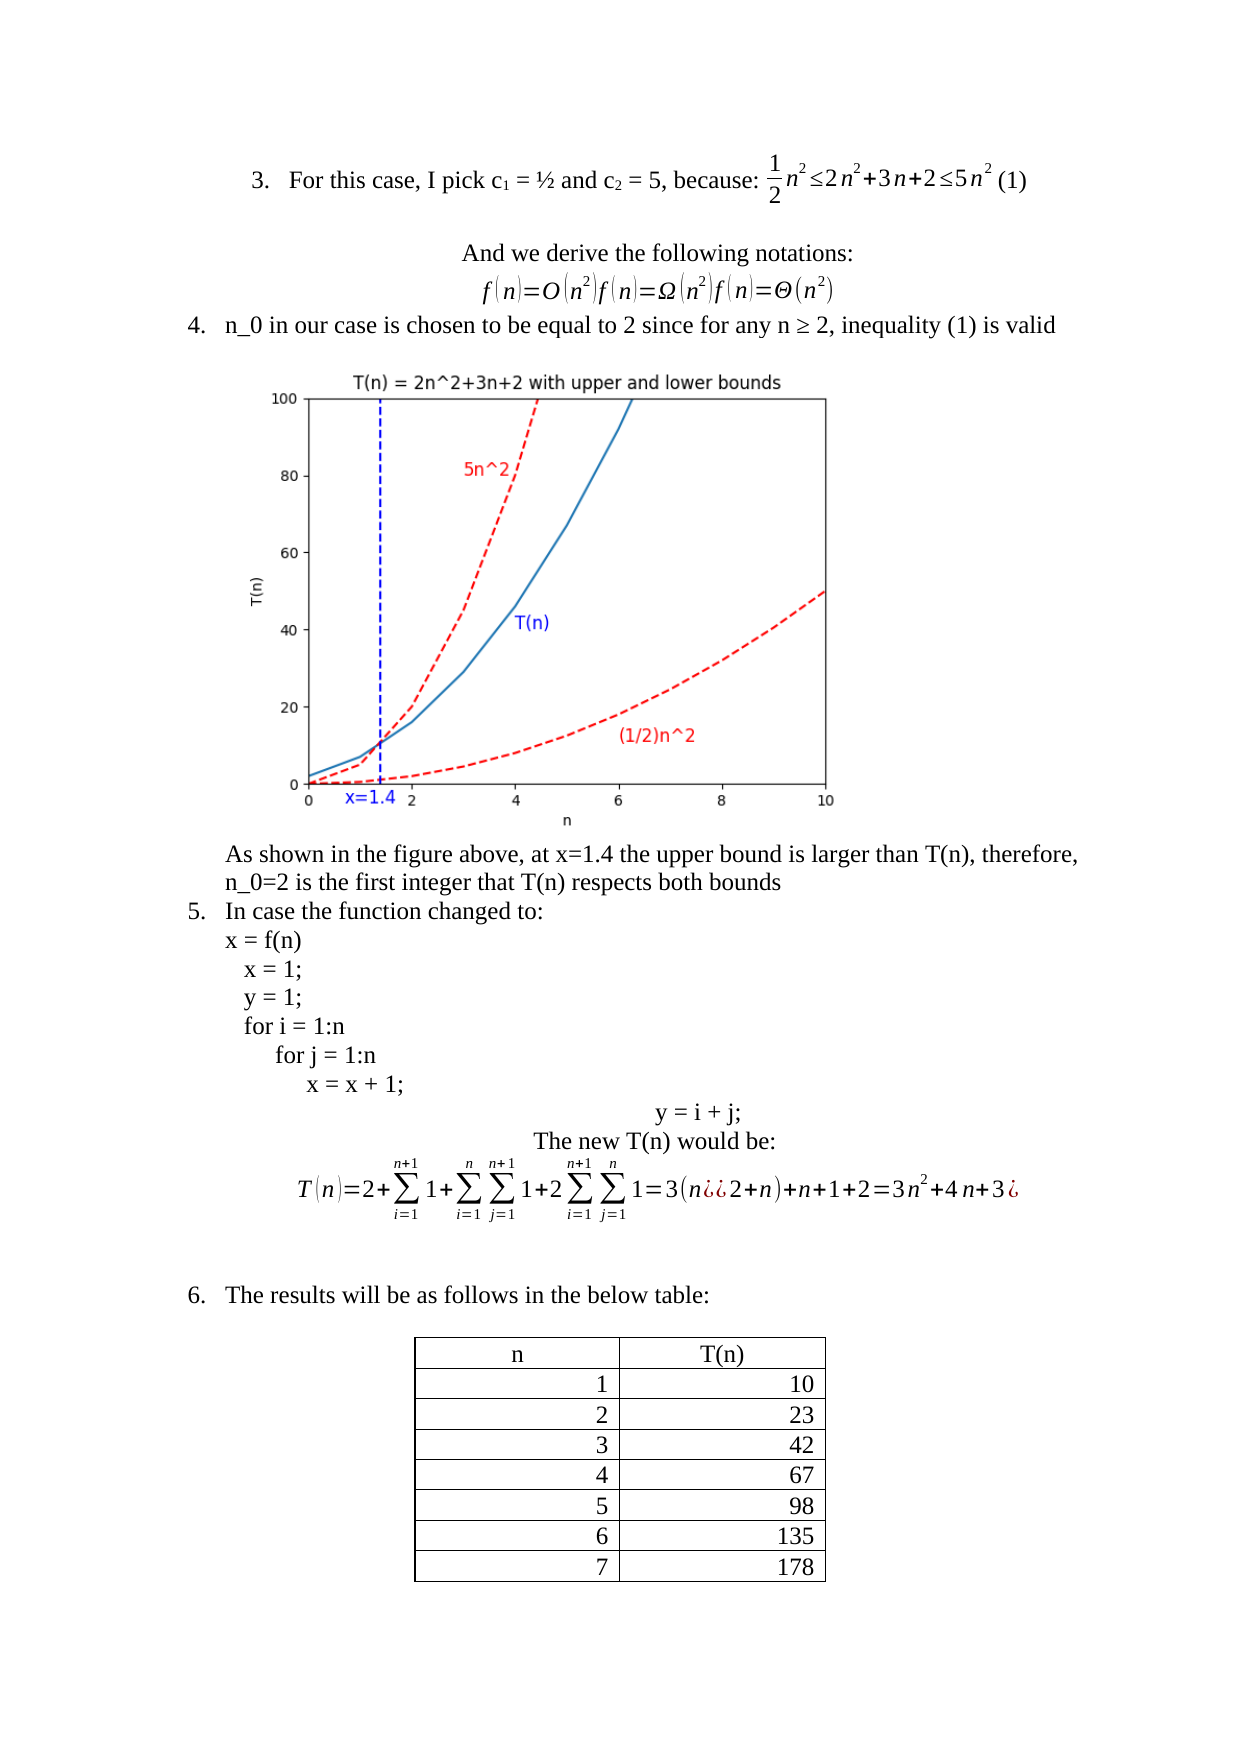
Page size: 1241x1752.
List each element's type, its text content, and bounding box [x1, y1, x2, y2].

table_cell 178 [620, 1551, 825, 1581]
picture [225, 338, 892, 839]
list The results will be as follows in the below table: [187, 1280, 1090, 1337]
table_cell 1 [416, 1369, 619, 1398]
table_cell 10 [620, 1369, 825, 1398]
text x = 1; [225, 954, 1090, 982]
list For this case, I pick c1 = ½ and c2 = 5, because: (1) Αnd we derive the following notations: [187, 150, 1090, 310]
table_cell 3 [416, 1430, 619, 1459]
text y = i + j; The new T(n) would be: [225, 1097, 1090, 1222]
table_cell 6 [416, 1521, 619, 1550]
table_cell 4 [416, 1460, 619, 1489]
table_cell 23 [620, 1399, 825, 1428]
table_cell 135 [620, 1521, 825, 1550]
text x = x + 1; [225, 1069, 1090, 1097]
table_header T(n) [620, 1338, 825, 1368]
table_cell 7 [416, 1551, 619, 1581]
list In case the function changed to: x = f(n) [187, 896, 1090, 954]
table_cell 2 [416, 1399, 619, 1428]
table_cell 98 [620, 1490, 825, 1520]
text y = 1; [225, 982, 1090, 1011]
table_cell 42 [620, 1430, 825, 1459]
text for j = 1:n [225, 1040, 1090, 1069]
table_cell 5 [416, 1490, 619, 1520]
table_cell 67 [620, 1460, 825, 1489]
table_header n [416, 1338, 619, 1368]
text for i = 1:n [225, 1011, 1090, 1040]
